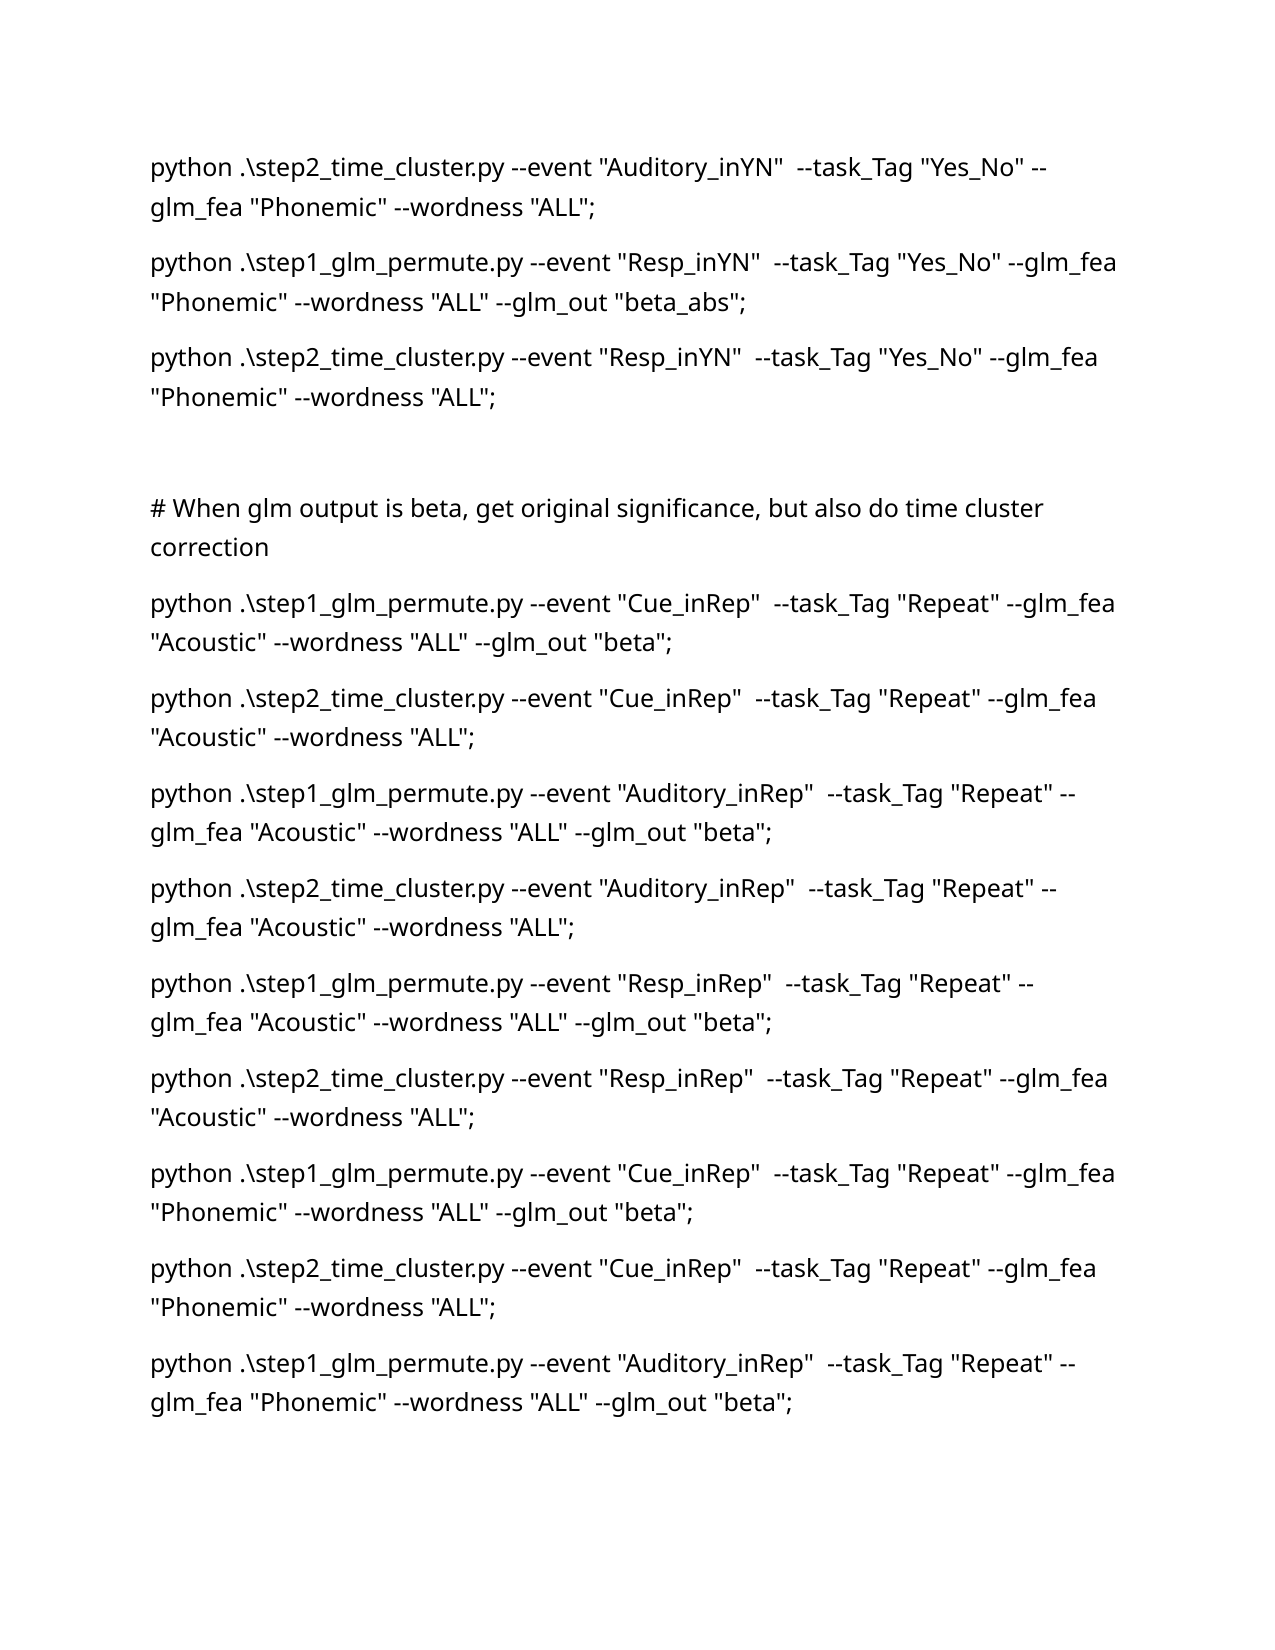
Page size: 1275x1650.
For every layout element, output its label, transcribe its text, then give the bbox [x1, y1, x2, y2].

text python .\step2_time_cluster.py --event "Cue_inRep" --task_Tag "Repeat" --glm_fea "Acoustic" --wordness "ALL"; [150, 681, 1125, 754]
text # When glm output is beta, get original significance, but also do time cluster correction [150, 491, 1125, 564]
text python .\step1_glm_permute.py --event "Cue_inRep" --task_Tag "Repeat" --glm_fea "Acoustic" --wordness "ALL" --glm_out "beta"; [150, 586, 1125, 659]
text python .\step1_glm_permute.py --event "Cue_inRep" --task_Tag "Repeat" --glm_fea "Phonemic" --wordness "ALL" --glm_out "beta"; [150, 1156, 1125, 1229]
text python .\step2_time_cluster.py --event "Resp_inYN" --task_Tag "Yes_No" --glm_fea "Phonemic" --wordness "ALL"; [150, 340, 1125, 413]
text python .\step1_glm_permute.py --event "Resp_inRep" --task_Tag "Repeat" --glm_fea "Acoustic" --wordness "ALL" --glm_out "beta"; [150, 966, 1125, 1039]
text python .\step2_time_cluster.py --event "Auditory_inRep" --task_Tag "Repeat" --glm_fea "Acoustic" --wordness "ALL"; [150, 871, 1125, 944]
text python .\step2_time_cluster.py --event "Auditory_inYN" --task_Tag "Yes_No" --glm_fea "Phonemic" --wordness "ALL"; [150, 150, 1125, 223]
text python .\step1_glm_permute.py --event "Auditory_inRep" --task_Tag "Repeat" --glm_fea "Acoustic" --wordness "ALL" --glm_out "beta"; [150, 776, 1125, 849]
text python .\step2_time_cluster.py --event "Cue_inRep" --task_Tag "Repeat" --glm_fea "Phonemic" --wordness "ALL"; [150, 1251, 1125, 1324]
text python .\step2_time_cluster.py --event "Resp_inRep" --task_Tag "Repeat" --glm_fea "Acoustic" --wordness "ALL"; [150, 1061, 1125, 1134]
text python .\step1_glm_permute.py --event "Auditory_inRep" --task_Tag "Repeat" --glm_fea "Phonemic" --wordness "ALL" --glm_out "beta"; [150, 1346, 1125, 1419]
text python .\step1_glm_permute.py --event "Resp_inYN" --task_Tag "Yes_No" --glm_fea "Phonemic" --wordness "ALL" --glm_out "beta_abs"; [150, 245, 1125, 318]
